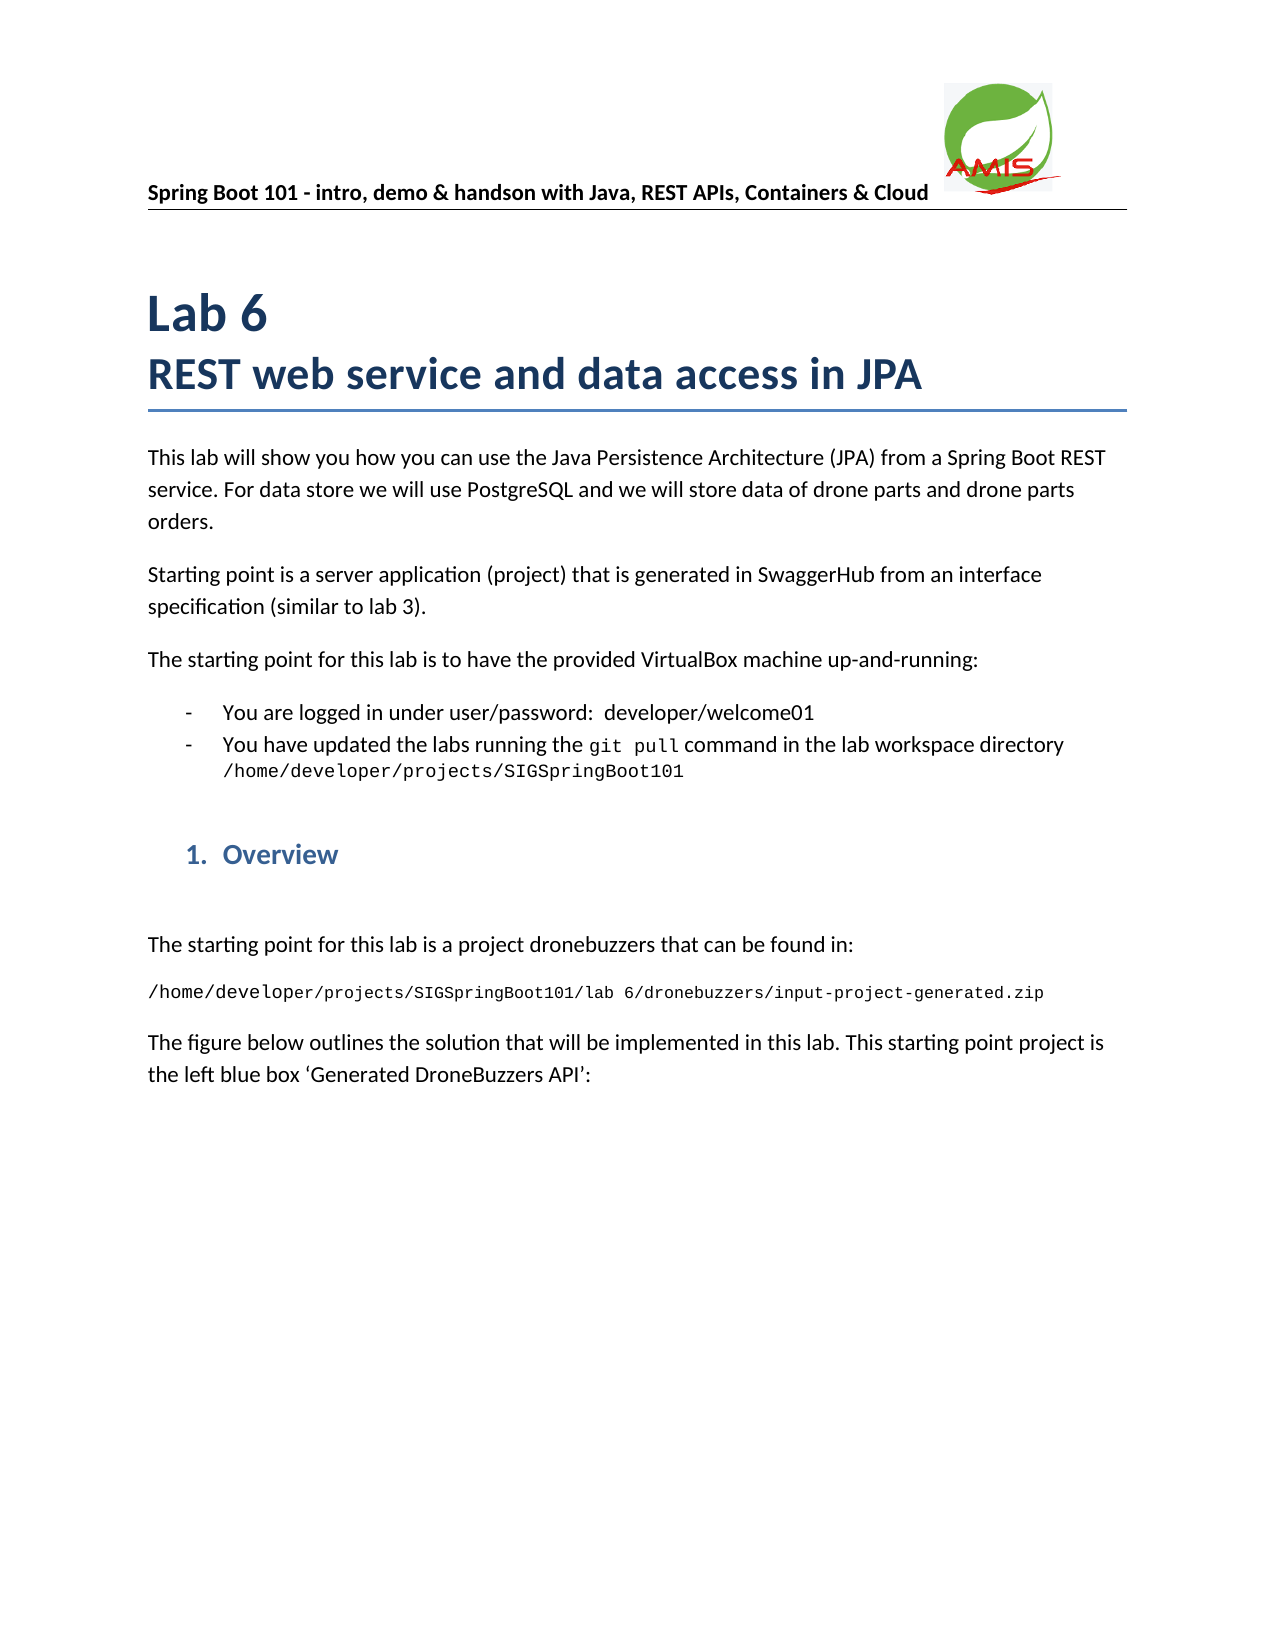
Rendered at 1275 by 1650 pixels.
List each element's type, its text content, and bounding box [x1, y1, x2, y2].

text The starting point for this lab is to have the provided VirtualBox machine up-and-running: [148, 645, 1127, 673]
title Lab 6 REST web service and data access in JPA [148, 279, 1127, 409]
text The figure below outlines the solution that will be implemented in this lab. This starting point project is the left blue box ‘Generated DroneBuzzers API’: [148, 1028, 1127, 1088]
text /home/developer/projects/SIGSpringBoot101/lab 6/dronebuzzers/input-project-generated.zip [148, 983, 1127, 1004]
list You are logged in under user/password: developer/welcome01 [185, 698, 1127, 726]
text The starting point for this lab is a project dronebuzzers that can be found in: [148, 930, 1127, 958]
text This lab will show you how you can use the Java Persistence Architecture (JPA) from a Spring Boot REST service. For data store we will use PostgreSQL and we will store data of drone parts and drone parts orders. [148, 443, 1127, 535]
text Starting point is a server application (project) that is generated in SwaggerHub from an interface specification (similar to lab 3). [148, 560, 1127, 620]
list You have updated the labs running the git pull command in the lab workspace directory /home/developer/projects/SIGSpringBoot101 [185, 731, 1127, 783]
subtitle Overview [185, 836, 1127, 872]
picture [934, 73, 1062, 201]
